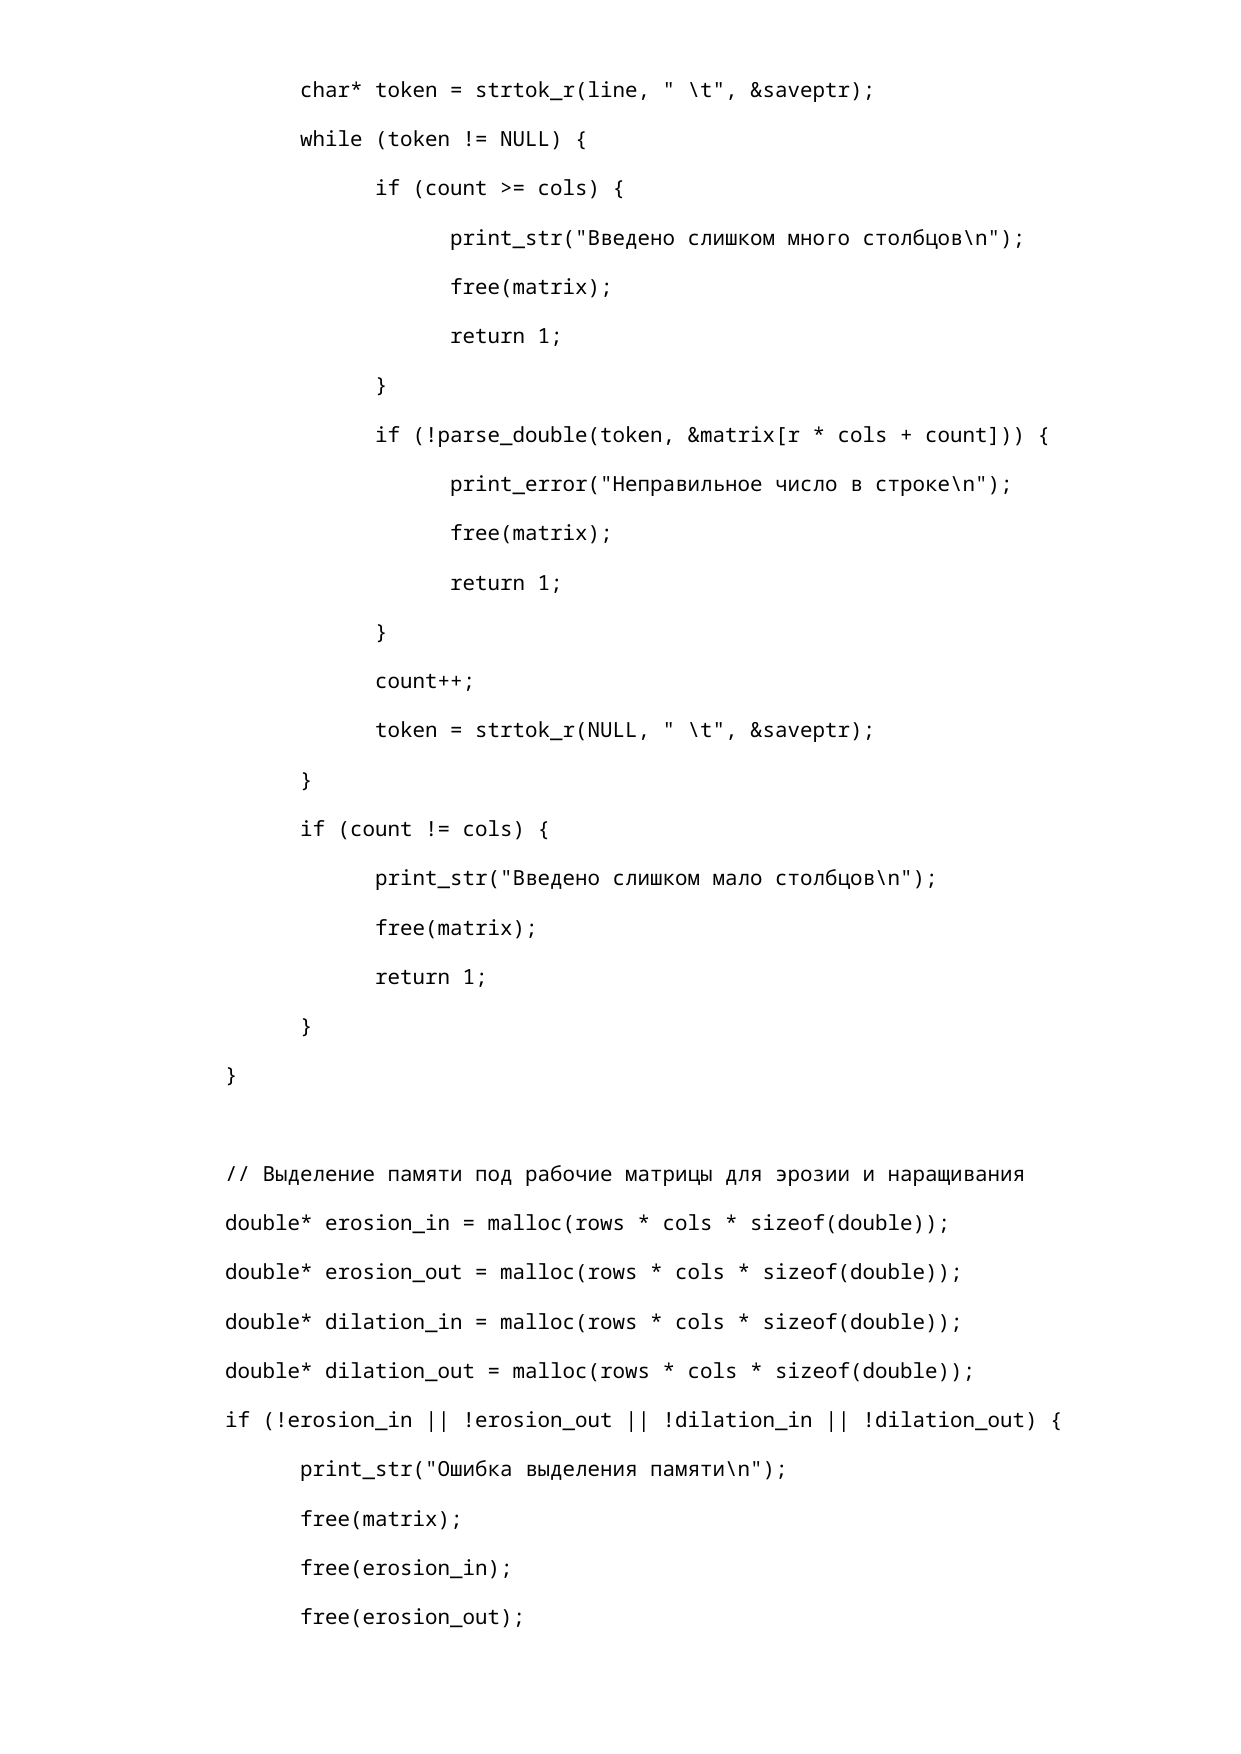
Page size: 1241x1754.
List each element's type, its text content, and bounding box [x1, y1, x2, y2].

text if (count != cols) { [150, 814, 1147, 842]
text token = strtok_r(NULL, " \t", &saveptr); [150, 716, 1147, 744]
text double* erosion_in = malloc(rows * cols * sizeof(double)); [150, 1208, 1147, 1237]
text free(matrix); [150, 272, 1147, 301]
text if (!erosion_in || !erosion_out || !dilation_in || !dilation_out) { [150, 1405, 1147, 1434]
text double* dilation_out = malloc(rows * cols * sizeof(double)); [150, 1356, 1147, 1384]
text free(matrix); [150, 518, 1147, 547]
text free(erosion_out); [150, 1602, 1147, 1631]
text print_error("Неправильное число в строке\n"); [150, 469, 1147, 498]
text double* dilation_in = malloc(rows * cols * sizeof(double)); [150, 1307, 1147, 1335]
text count++; [150, 666, 1147, 695]
text double* erosion_out = malloc(rows * cols * sizeof(double)); [150, 1257, 1147, 1286]
text print_str("Ошибка выделения памяти\n"); [150, 1454, 1147, 1483]
text return 1; [150, 568, 1147, 596]
text } [150, 617, 1147, 645]
text return 1; [150, 962, 1147, 990]
text } [150, 371, 1147, 399]
text // Выделение памяти под рабочие матрицы для эрозии и наращивания [150, 1159, 1147, 1187]
text } [150, 765, 1147, 793]
text if (count >= cols) { [150, 173, 1147, 202]
text print_str("Введено слишком много столбцов\n"); [150, 223, 1147, 251]
text free(erosion_in); [150, 1553, 1147, 1582]
text free(matrix); [150, 1504, 1147, 1532]
text } [150, 1011, 1147, 1039]
text if (!parse_double(token, &matrix[r * cols + count])) { [150, 420, 1147, 448]
text char* token = strtok_r(line, " \t", &saveptr); [150, 75, 1147, 103]
text while (token != NULL) { [150, 124, 1147, 153]
text return 1; [150, 321, 1147, 350]
text print_str("Введено слишком мало столбцов\n"); [150, 863, 1147, 892]
text free(matrix); [150, 913, 1147, 941]
text } [150, 1060, 1147, 1089]
